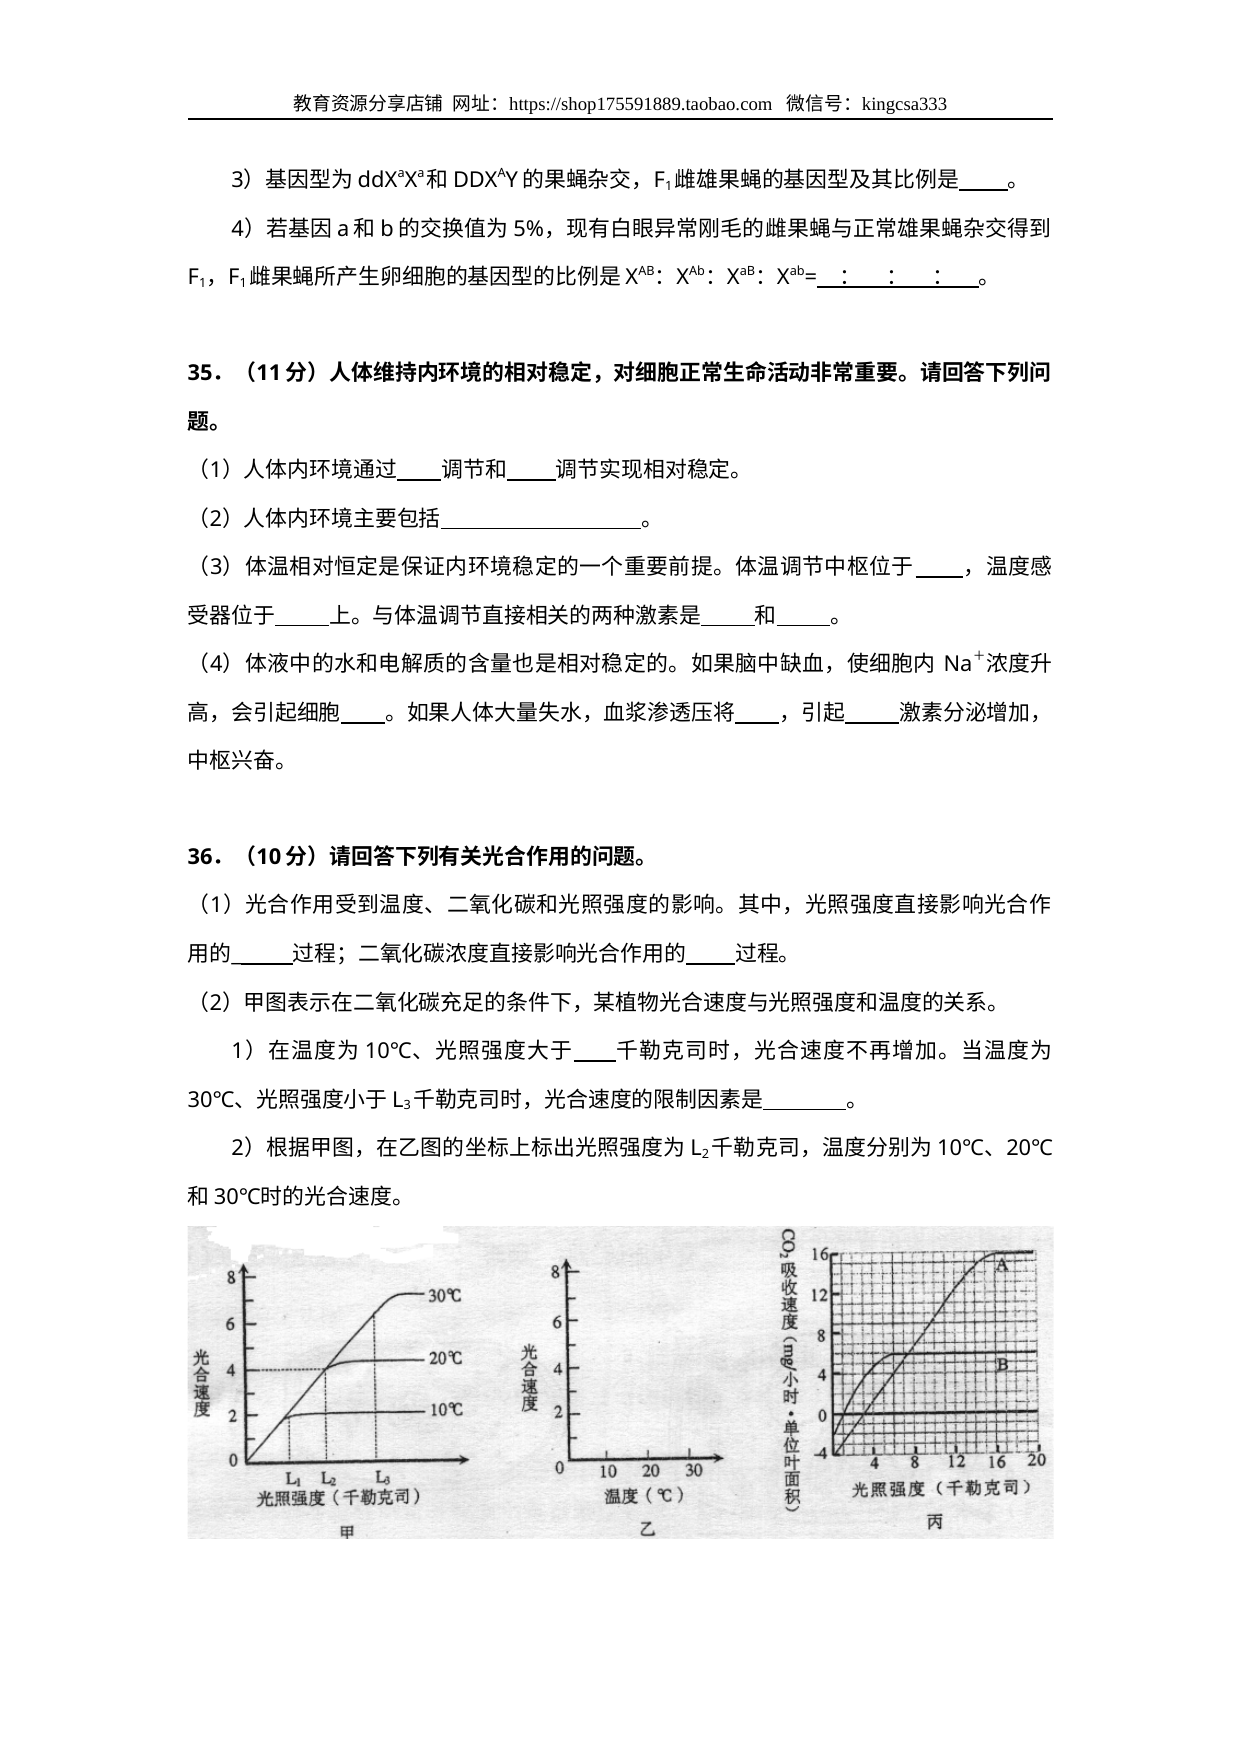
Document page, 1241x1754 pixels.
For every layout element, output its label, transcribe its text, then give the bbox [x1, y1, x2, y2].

text （2）甲图表示在二氧化碳充足的条件下，某植物光合速度与光照强度和温度的关系。 [187, 984, 1053, 1017]
text 1）在温度为10℃、光照强度大于 千勒克司时，光合速度不再增加。当温度为30℃、光照强度小于L3千勒克司时，光合速度的限制因素是 。 [187, 1033, 1053, 1114]
text （3）体温相对恒定是保证内环境稳定的一个重要前提。体温调节中枢位于 ，温度感受器位于 上。与体温调节直接相关的两种激素是 和 。 [187, 548, 1053, 630]
text （4）体液中的水和电解质的含量也是相对稳定的。如果脑中缺血，使细胞内Na＋浓度升高，会引起细胞 。如果人体大量失水，血浆渗透压将 ，引起 激素分泌增加， 中枢兴奋。 [187, 646, 1053, 776]
text 2）根据甲图，在乙图的坐标上标出光照强度为L2千勒克司，温度分别为10℃、20℃和30℃时的光合速度。 [187, 1130, 1053, 1211]
text （1）光合作用受到温度、二氧化碳和光照强度的影响。其中，光照强度直接影响光合作用的_ 过程；二氧化碳浓度直接影响光合作用的 过程。 [187, 887, 1053, 968]
text （1）人体内环境通过 调节和 调节实现相对稳定。 [187, 452, 1053, 484]
text （2）人体内环境主要包括 。 [187, 500, 1053, 533]
text 35．（11分）人体维持内环境的相对稳定，对细胞正常生命活动非常重要。请回答下列问题。 [187, 355, 1053, 436]
text 3）基因型为ddXaXa和DDXAY的果蝇杂交，F1雌雄果蝇的基因型及其比例是 。 [187, 162, 1053, 194]
picture [187, 1226, 1054, 1539]
text 36．（10分）请回答下列有关光合作用的问题。 [187, 839, 1053, 871]
text 4）若基因a和b的交换值为5%，现有白眼异常刚毛的雌果蝇与正常雄果蝇杂交得到F1，F1雌果蝇所产生卵细胞的基因型的比例是XAB：XAb：XaB：Xab= ： ： ： 。 [187, 210, 1053, 292]
